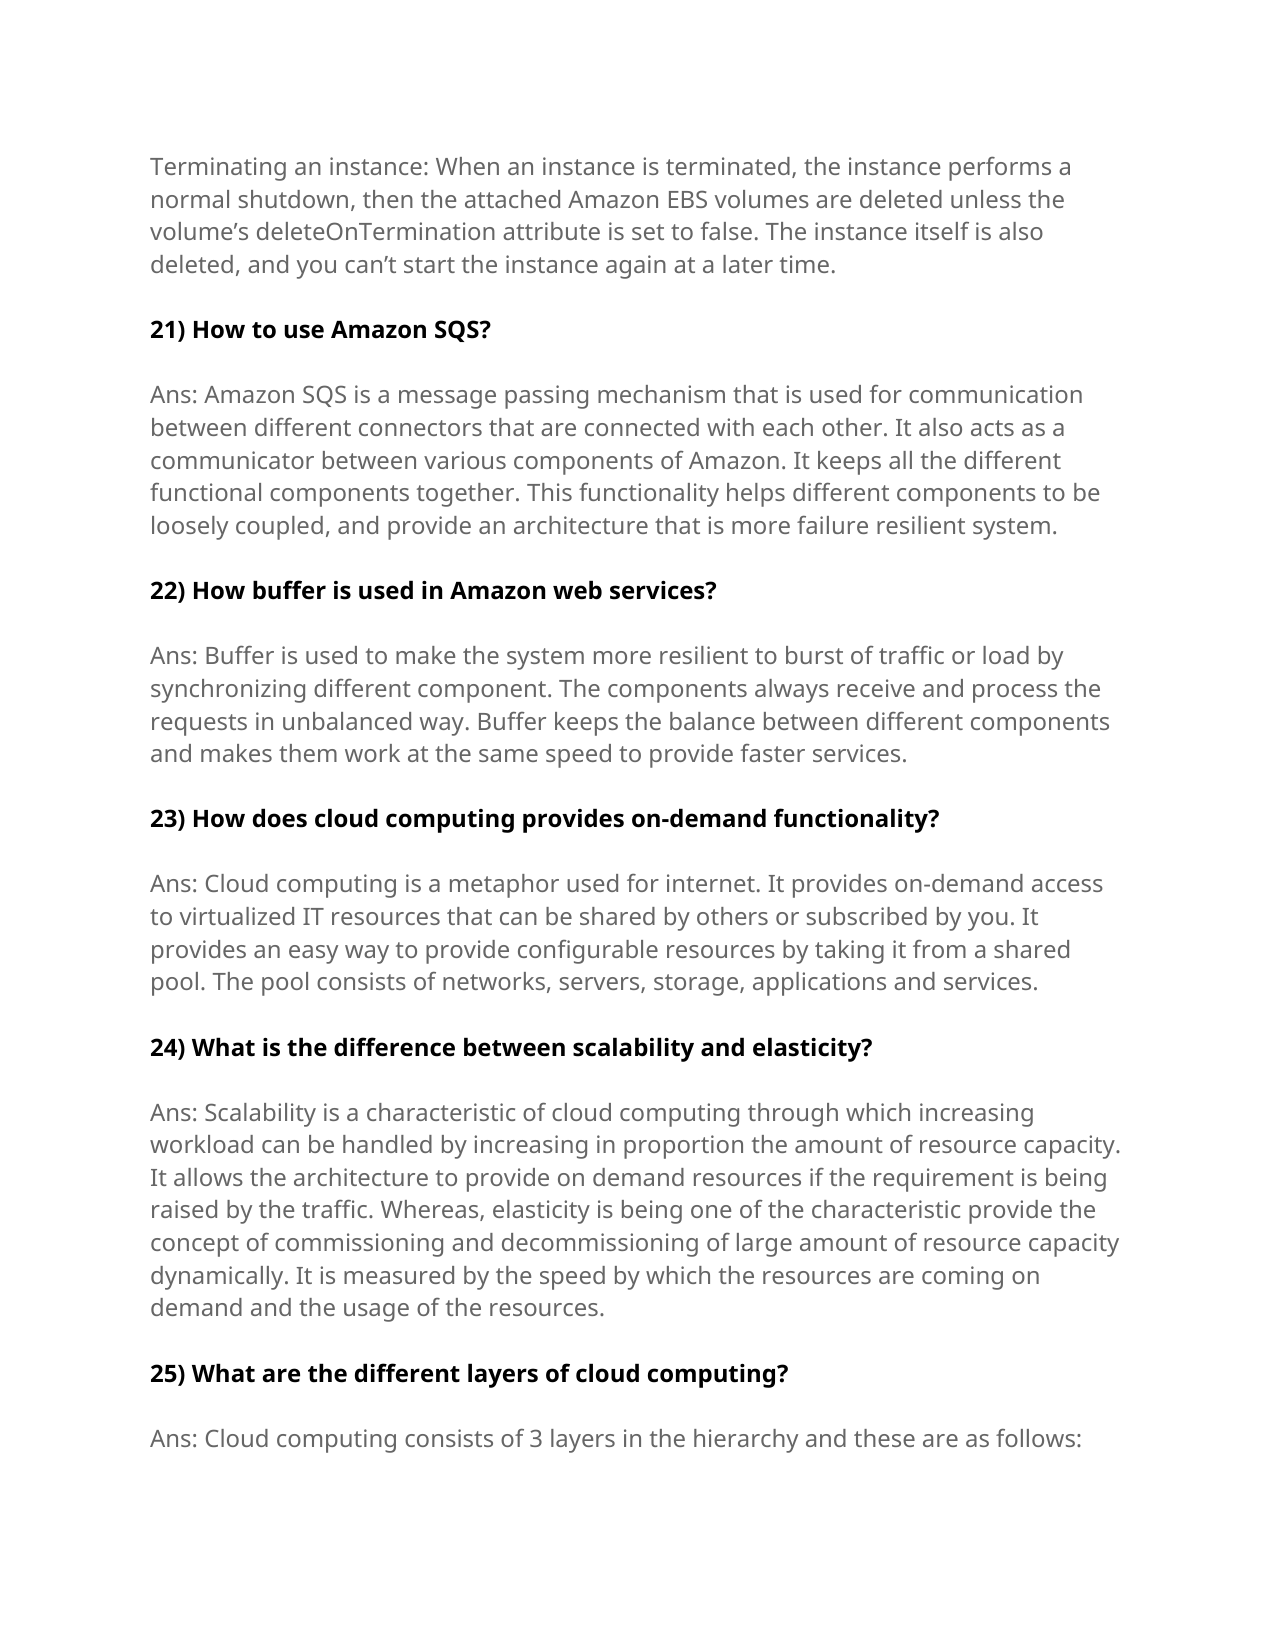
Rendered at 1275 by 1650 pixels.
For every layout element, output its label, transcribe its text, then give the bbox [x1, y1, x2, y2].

text Ans: Scalability is a characteristic of cloud computing through which increasing workload can be handled by increasing in proportion the amount of resource capacity. It allows the architecture to provide on demand resources if the requirement is being raised by the traffic. Whereas, elasticity is being one of the characteristic provide the concept of commissioning and decommissioning of large amount of resource capacity dynamically. It is measured by the speed by which the resources are coming on demand and the usage of the resources. [150, 1096, 1125, 1324]
text 25) What are the different layers of cloud computing? [150, 1356, 1125, 1389]
text Ans: Cloud computing is a metaphor used for internet. It provides on-demand access to virtualized IT resources that can be shared by others or subscribed by you. It provides an easy way to provide configurable resources by taking it from a shared pool. The pool consists of networks, servers, storage, applications and services. [150, 867, 1125, 998]
text Ans: Buffer is used to make the system more resilient to burst of traffic or load by synchronizing different component. The components always receive and process the requests in unbalanced way. Buffer keeps the balance between different components and makes them work at the same speed to provide faster services. [150, 639, 1125, 769]
text Terminating an instance: When an instance is terminated, the instance performs a normal shutdown, then the attached Amazon EBS volumes are deleted unless the volume’s deleteOnTermination attribute is set to false. The instance itself is also deleted, and you can’t start the instance again at a later time. [150, 150, 1125, 280]
text 22) How buffer is used in Amazon web services? [150, 574, 1125, 606]
text 21) How to use Amazon SQS? [150, 313, 1125, 346]
text 24) What is the difference between scalability and elasticity? [150, 1030, 1125, 1063]
text Ans: Cloud computing consists of 3 layers in the hierarchy and these are as follows: [150, 1422, 1125, 1454]
text 23) How does cloud computing provides on-demand functionality? [150, 802, 1125, 835]
text Ans: Amazon SQS is a message passing mechanism that is used for communication between different connectors that are connected with each other. It also acts as a communicator between various components of Amazon. It keeps all the different functional components together. This functionality helps different components to be loosely coupled, and provide an architecture that is more failure resilient system. [150, 378, 1125, 541]
